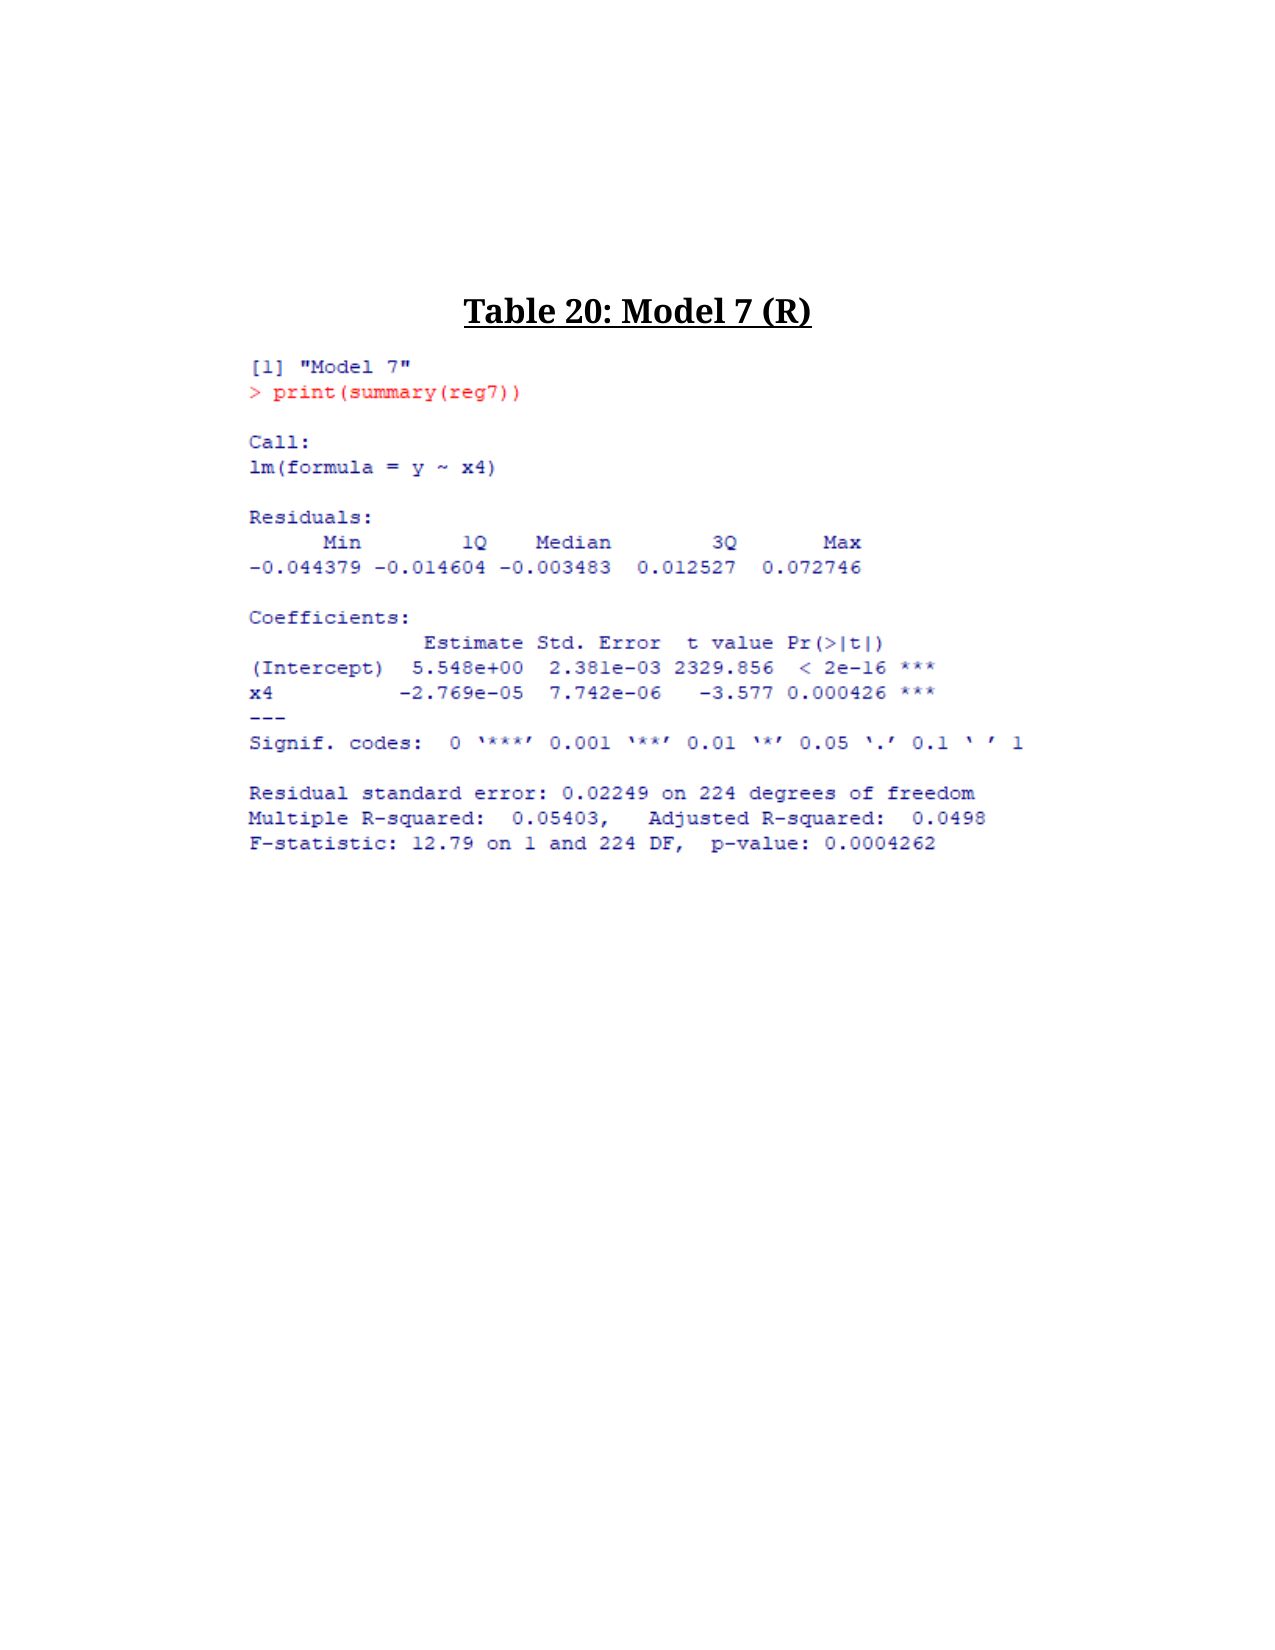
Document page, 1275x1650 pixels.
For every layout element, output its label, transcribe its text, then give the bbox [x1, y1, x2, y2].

picture [246, 356, 1029, 859]
text Table 20: Model 7 (R) [150, 288, 1125, 333]
